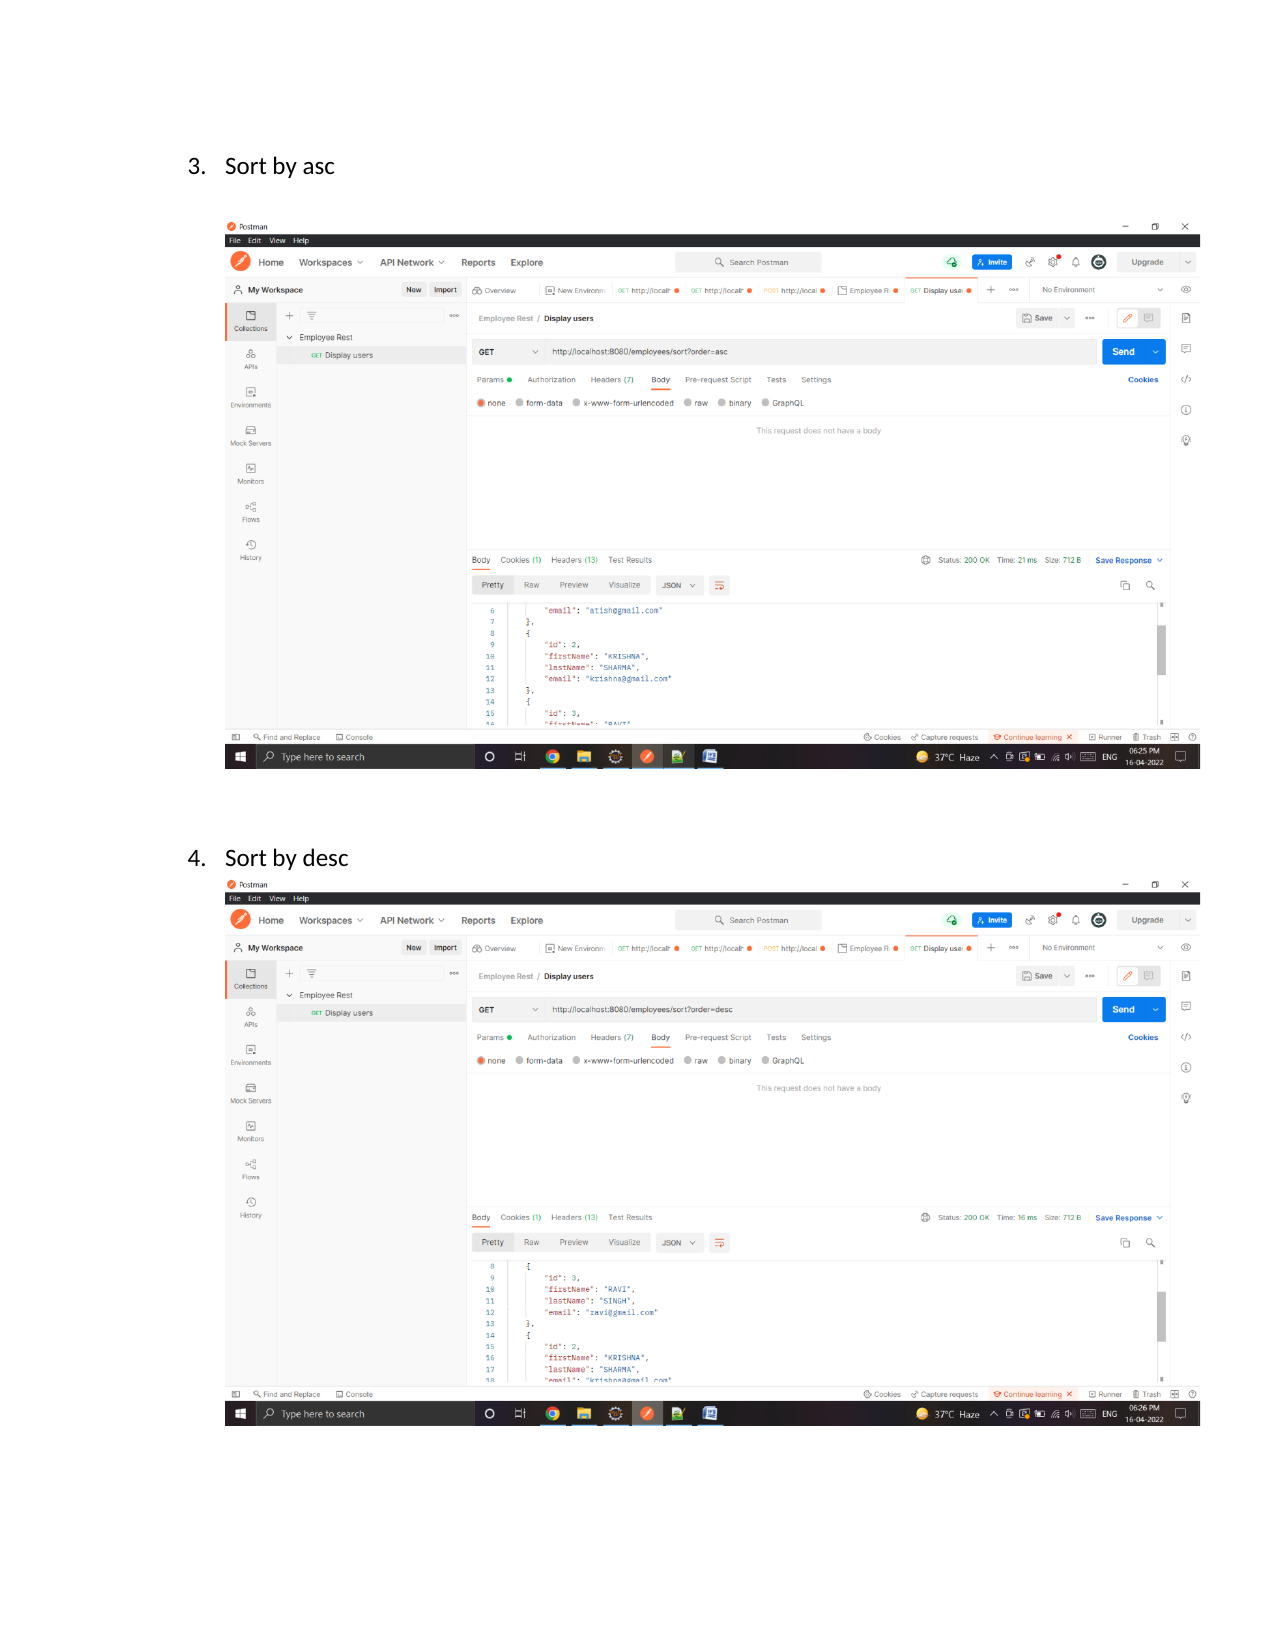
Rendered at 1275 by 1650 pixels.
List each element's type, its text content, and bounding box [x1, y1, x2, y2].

list Sort by desc [187, 843, 1125, 873]
list Sort by asc [187, 150, 1125, 181]
picture [225, 877, 1200, 1426]
picture [225, 220, 1200, 769]
